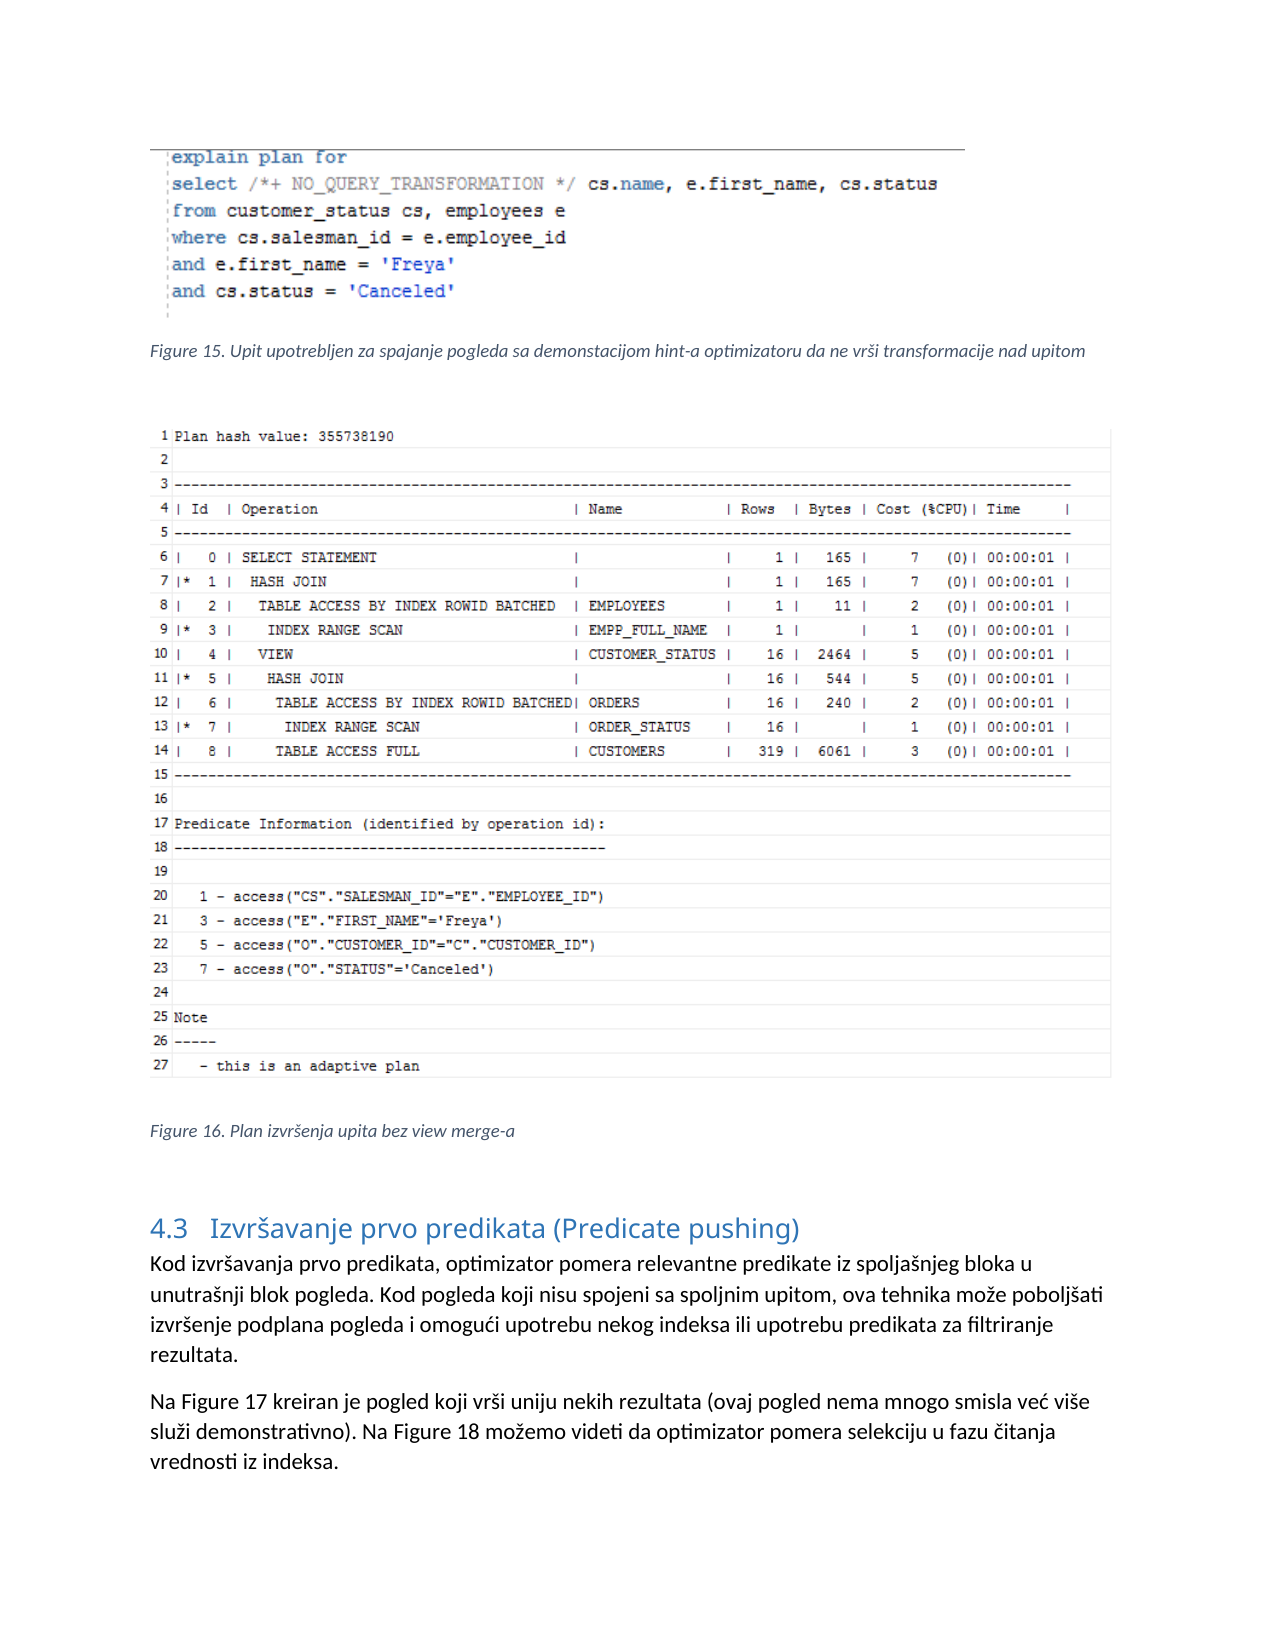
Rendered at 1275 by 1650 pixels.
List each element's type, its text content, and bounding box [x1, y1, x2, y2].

text Na Figure 16 kreiran je pogled koji vrši uniju nekih rezultata (ovaj pogled nema mnogo smisla već više služi demonstrativno). Na Figure 17 možemo videti da optimizator pomera selekciju u fazu čitanja vrednosti iz indeksa. [150, 1387, 1125, 1476]
picture [150, 429, 1126, 1101]
text Kod izvršavanja prvo predikata, optimizator pomera relevantne predikate iz spoljašnjeg bloka u unutrašnji blok pogleda. Kod pogleda koji nisu spojeni sa spoljnim upitom, ova tehnika može poboljšati izvršenje podplana pogleda i omogući upotrebu nekog indeksa ili upotrebu predikata za filtriranje rezultata. [150, 1249, 1125, 1368]
subtitle Izvršavanje prvo predikata (Predicate pushing) [150, 1210, 1125, 1247]
picture [150, 149, 965, 321]
